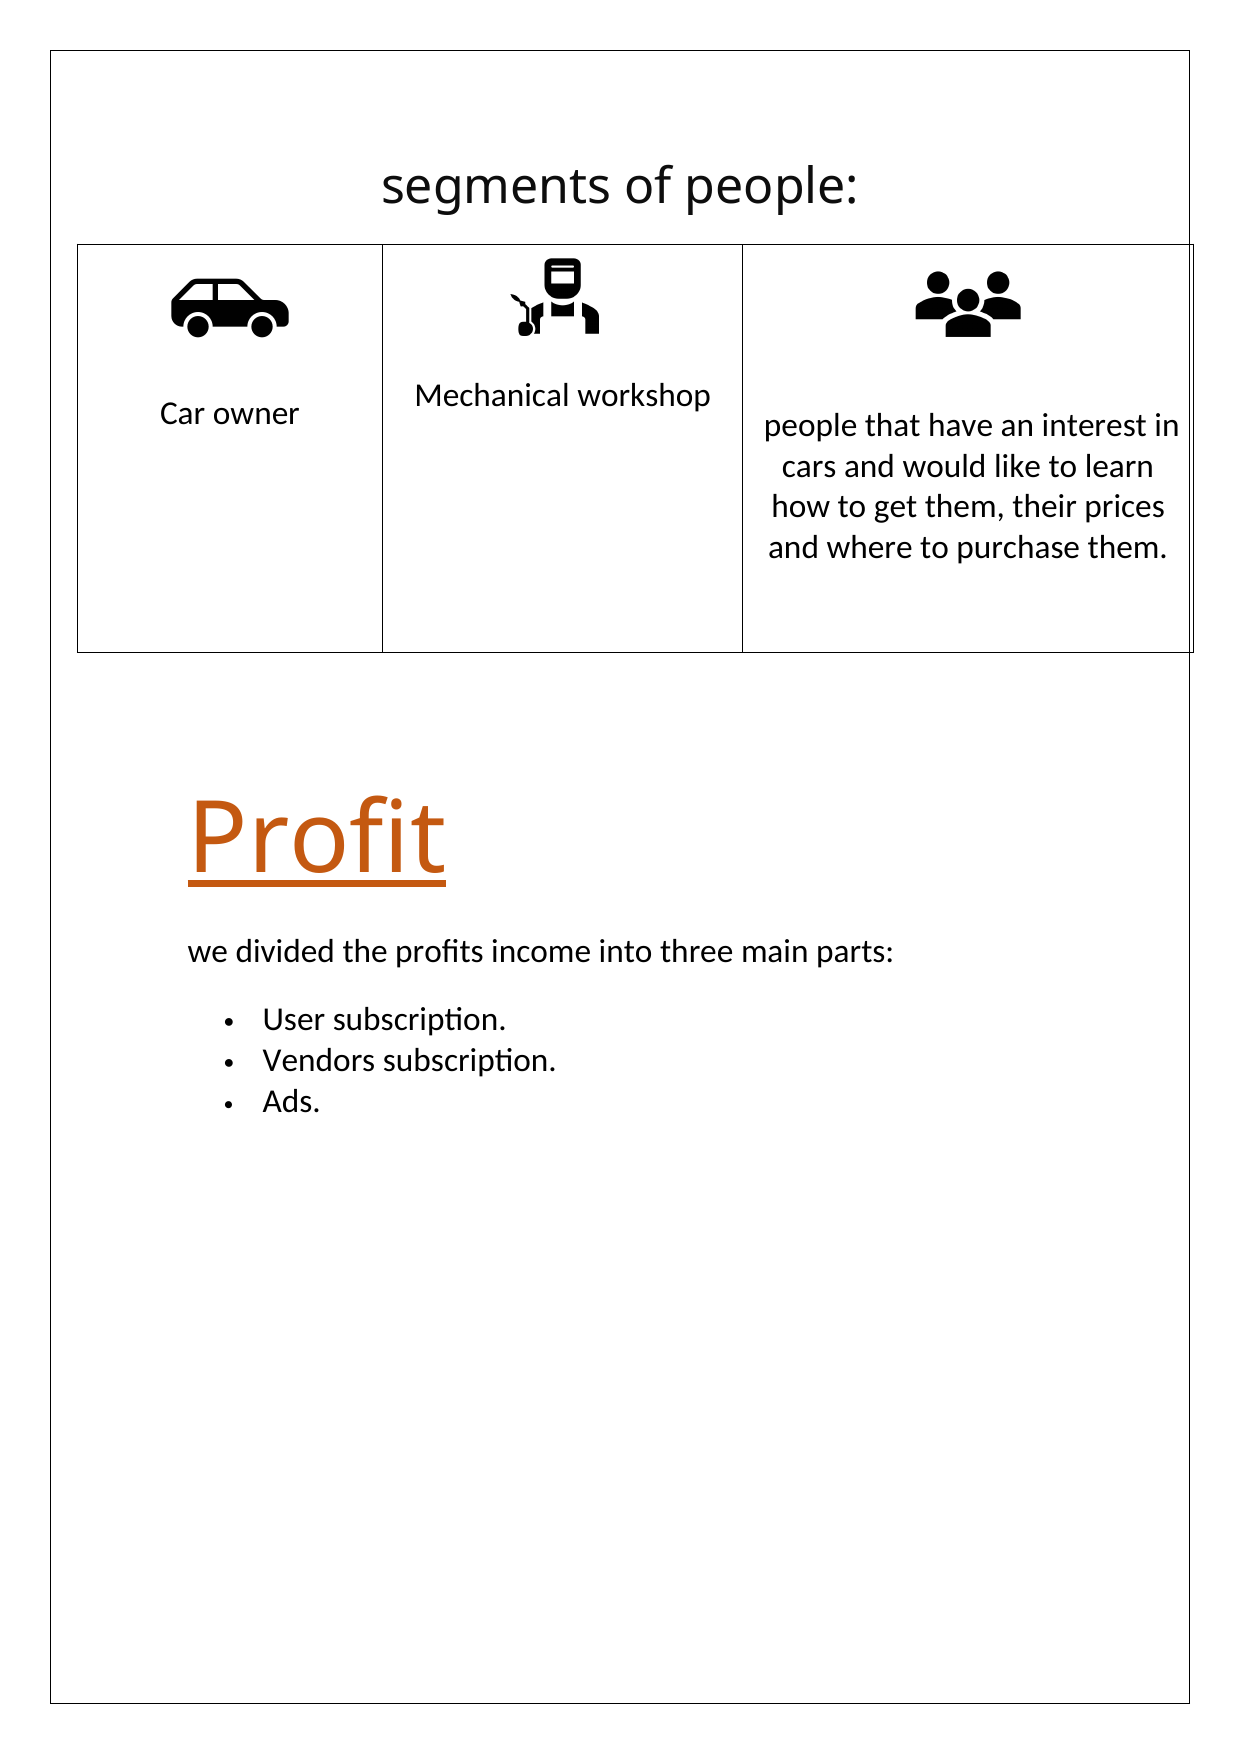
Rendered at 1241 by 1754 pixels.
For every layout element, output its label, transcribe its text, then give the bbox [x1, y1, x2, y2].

picture [166, 244, 294, 372]
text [187, 150, 1053, 243]
text we divided the profits income into three main parts: [187, 929, 1053, 998]
text Profit [187, 653, 1053, 929]
list User subscription. [225, 998, 1053, 1039]
list Vendors subscription. [225, 1039, 1053, 1080]
picture [508, 244, 617, 349]
picture [908, 244, 1028, 364]
list Ads. [225, 1080, 1053, 1121]
table_header Car owner [78, 245, 382, 652]
table_header people that have an interest in cars and would like to learn how to get them, their prices and where to purchase them. [743, 245, 1189, 652]
table_header Mechanical workshop [383, 245, 742, 652]
